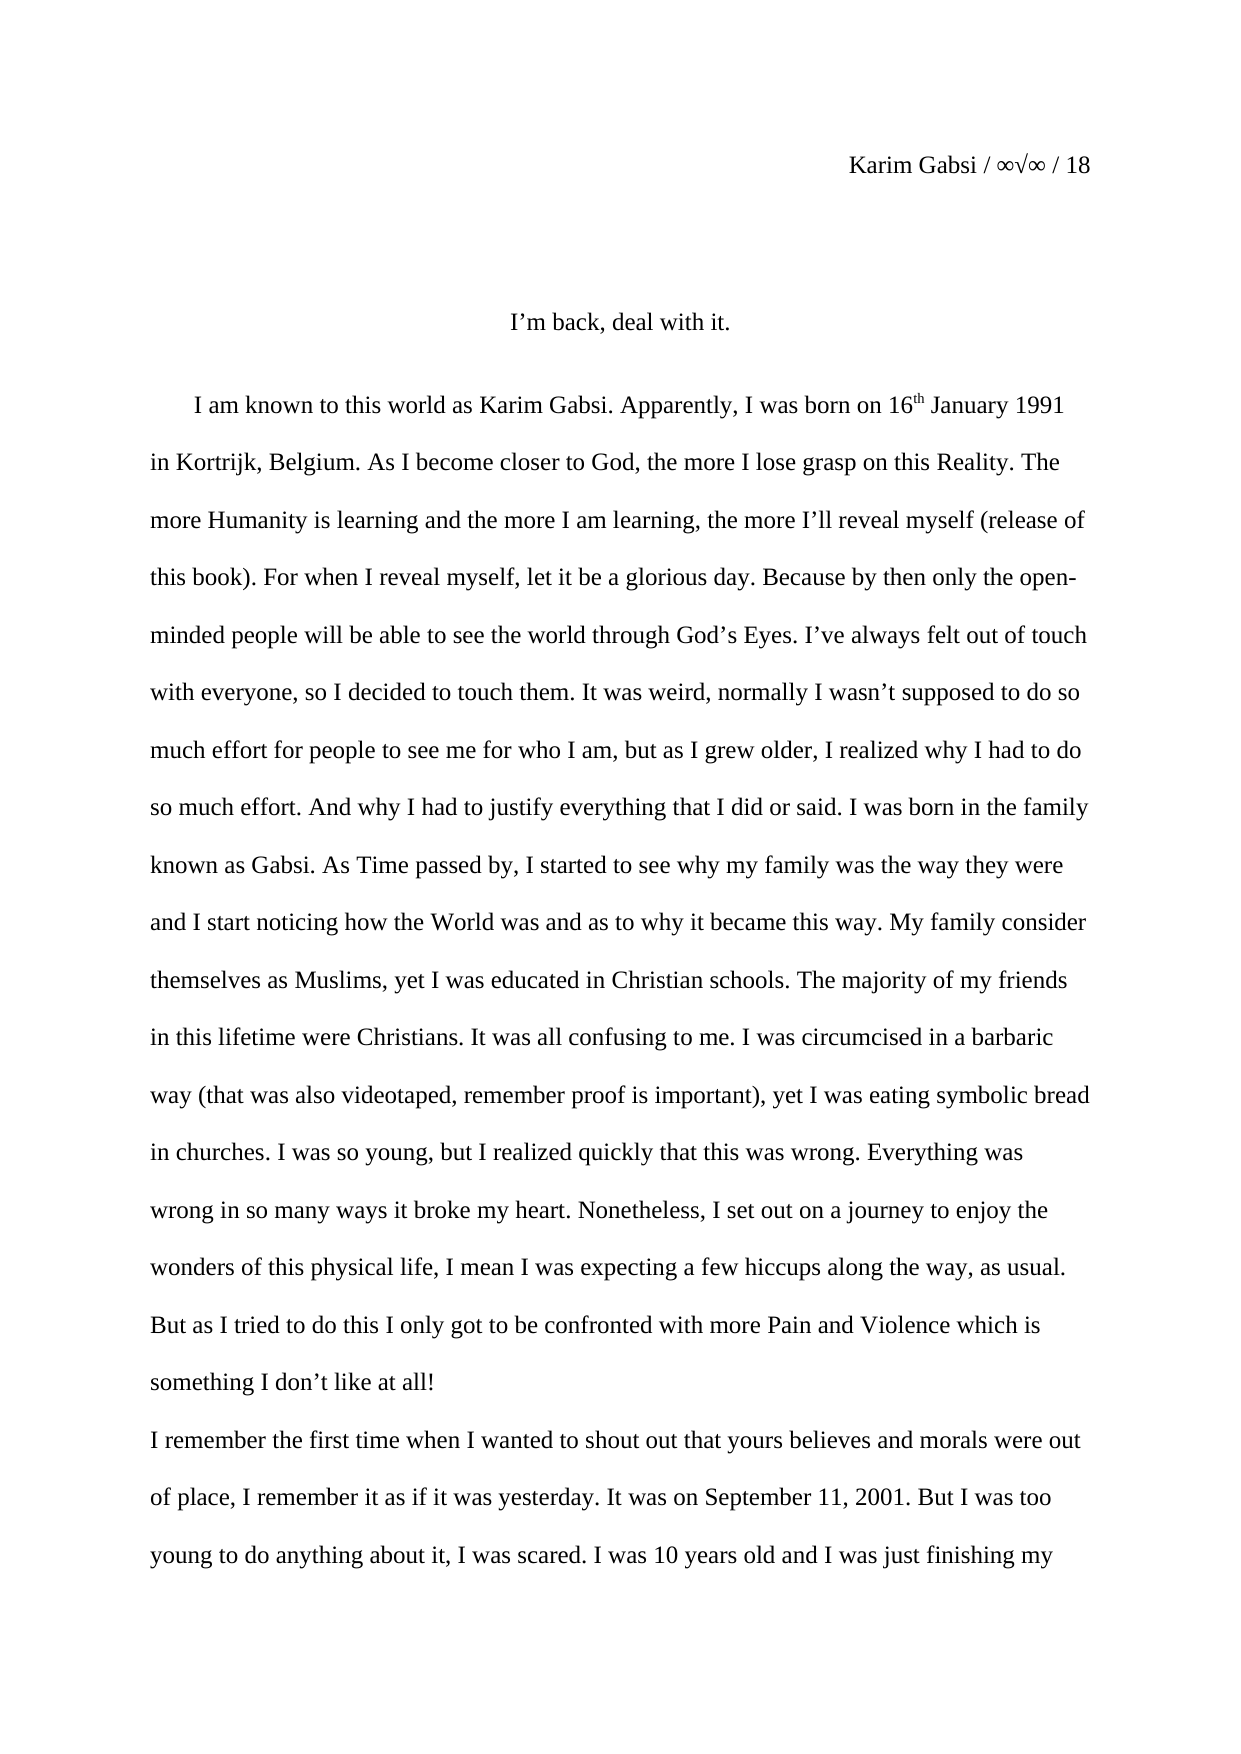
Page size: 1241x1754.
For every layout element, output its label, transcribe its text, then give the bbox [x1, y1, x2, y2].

text I am known to this world as Karim Gabsi. Apparently, I was born on 16th January 1991 in Kortrijk, Belgium. As I become closer to God, the more I lose grasp on this Reality. The more Humanity is learning and the more I am learning, the more I’ll reveal myself (release of this book). For when I reveal myself, let it be a glorious day. Because by then only the open-minded people will be able to see the world through God’s Eyes. I’ve always felt out of touch with everyone, so I decided to touch them. It was weird, normally I wasn’t supposed to do so much effort for people to see me for who I am, but as I grew older, I realized why I had to do so much effort. And why I had to justify everything that I did or said. I was born in the family known as Gabsi. As Time passed by, I started to see why my family was the way they were and I start noticing how the World was and as to why it became this way. My family consider themselves as Muslims, yet I was educated in Christian schools. The majority of my friends in this lifetime were Christians. It was all confusing to me. I was circumcised in a barbaric way (that was also videotaped, remember proof is important), yet I was eating symbolic bread in churches. I was so young, but I realized quickly that this was wrong. Everything was wrong in so many ways it broke my heart. Nonetheless, I set out on a journey to enjoy the wonders of this physical life, I mean I was expecting a few hiccups along the way, as usual. But as I tried to do this I only got to be confronted with more Pain and Violence which is something I don’t like at all! [150, 390, 1090, 1396]
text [150, 1425, 1090, 1569]
